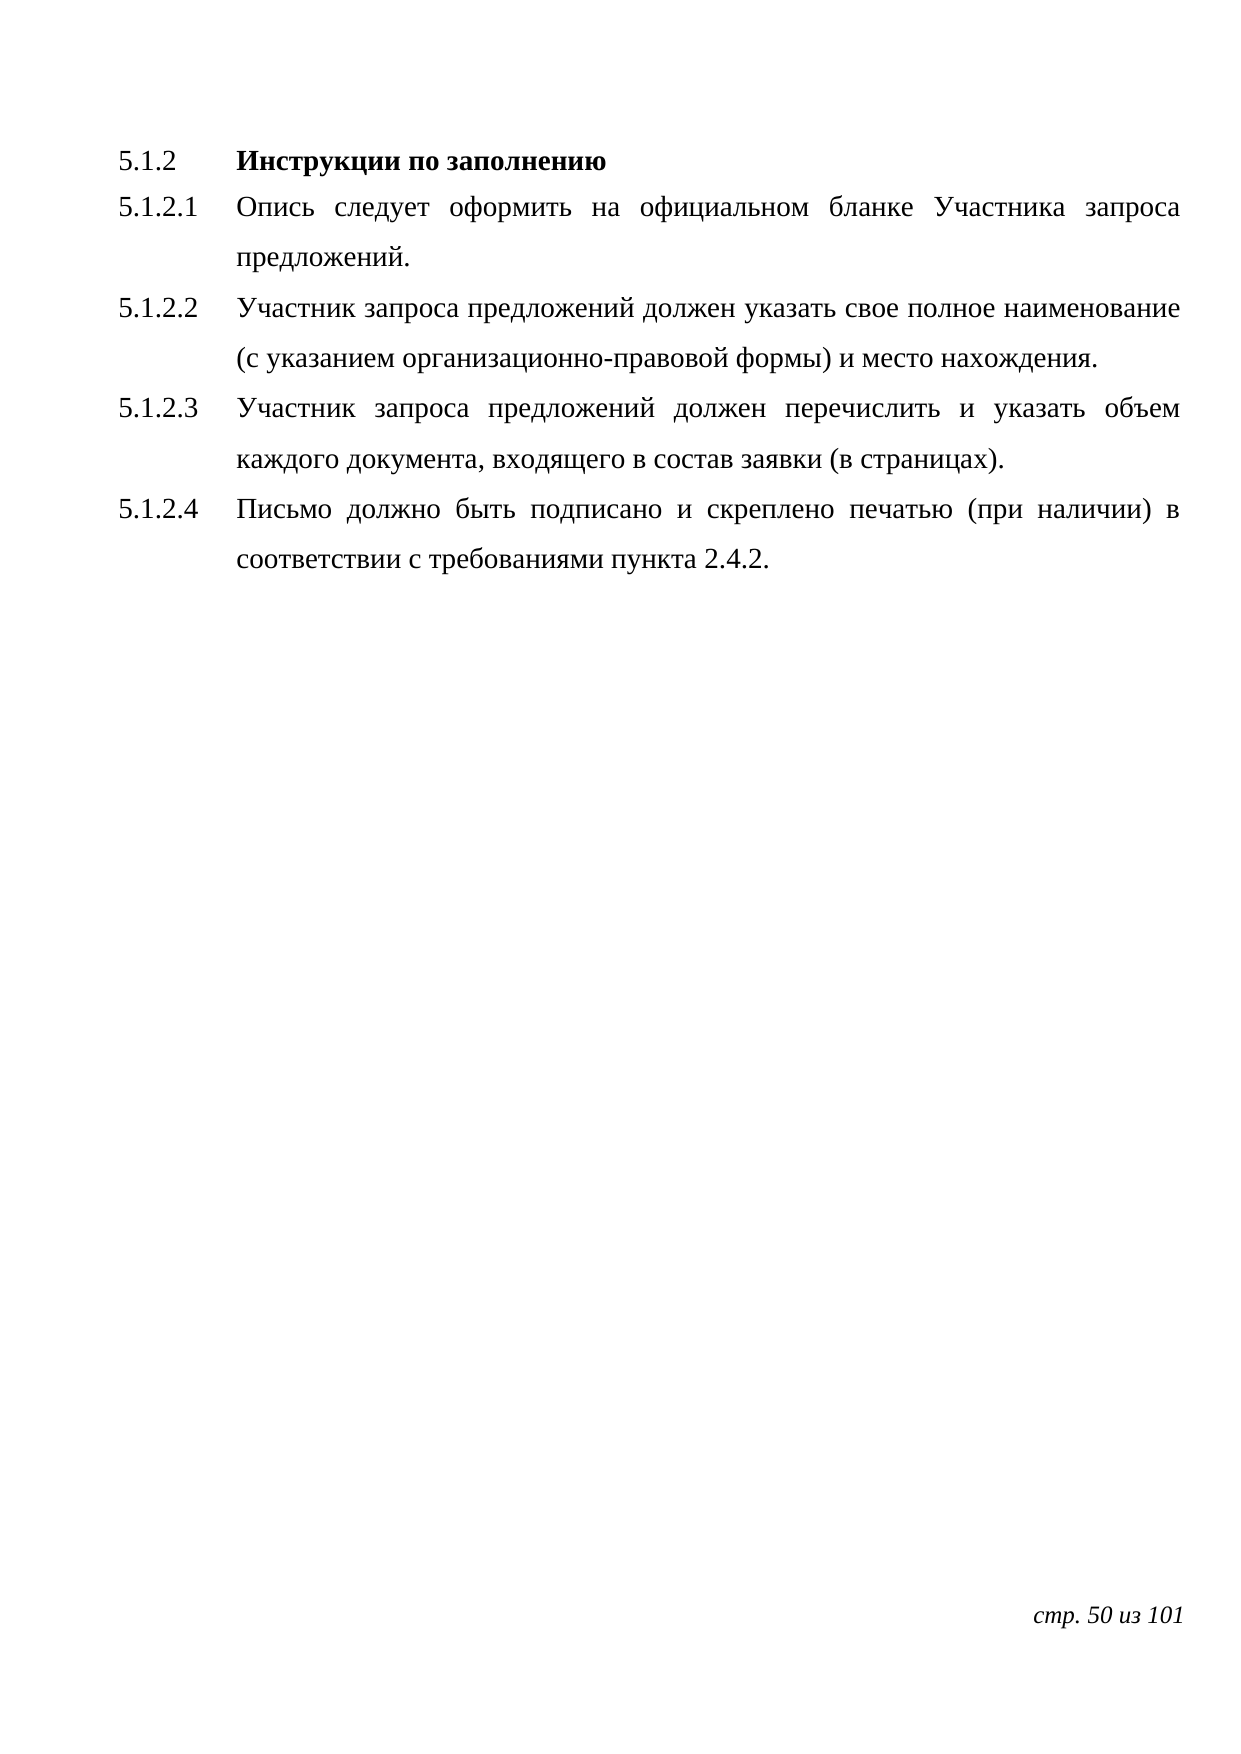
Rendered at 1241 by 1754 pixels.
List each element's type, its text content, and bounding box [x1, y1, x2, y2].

list Письмо должно быть подписано и скреплено печатью (при наличии) в соответствии с требованиями пункта 2.4.2. [118, 491, 1181, 575]
list Участник запроса предложений должен указать свое полное наименование (с указанием организационно-правовой формы) и место нахождения. [118, 290, 1181, 374]
list Инструкции по заполнению [118, 143, 1181, 177]
list Опись следует оформить на официальном бланке Участника запроса предложений. [118, 189, 1181, 273]
list Участник запроса предложений должен перечислить и указать объем каждого документа, входящего в состав заявки (в страницах). [118, 390, 1181, 474]
